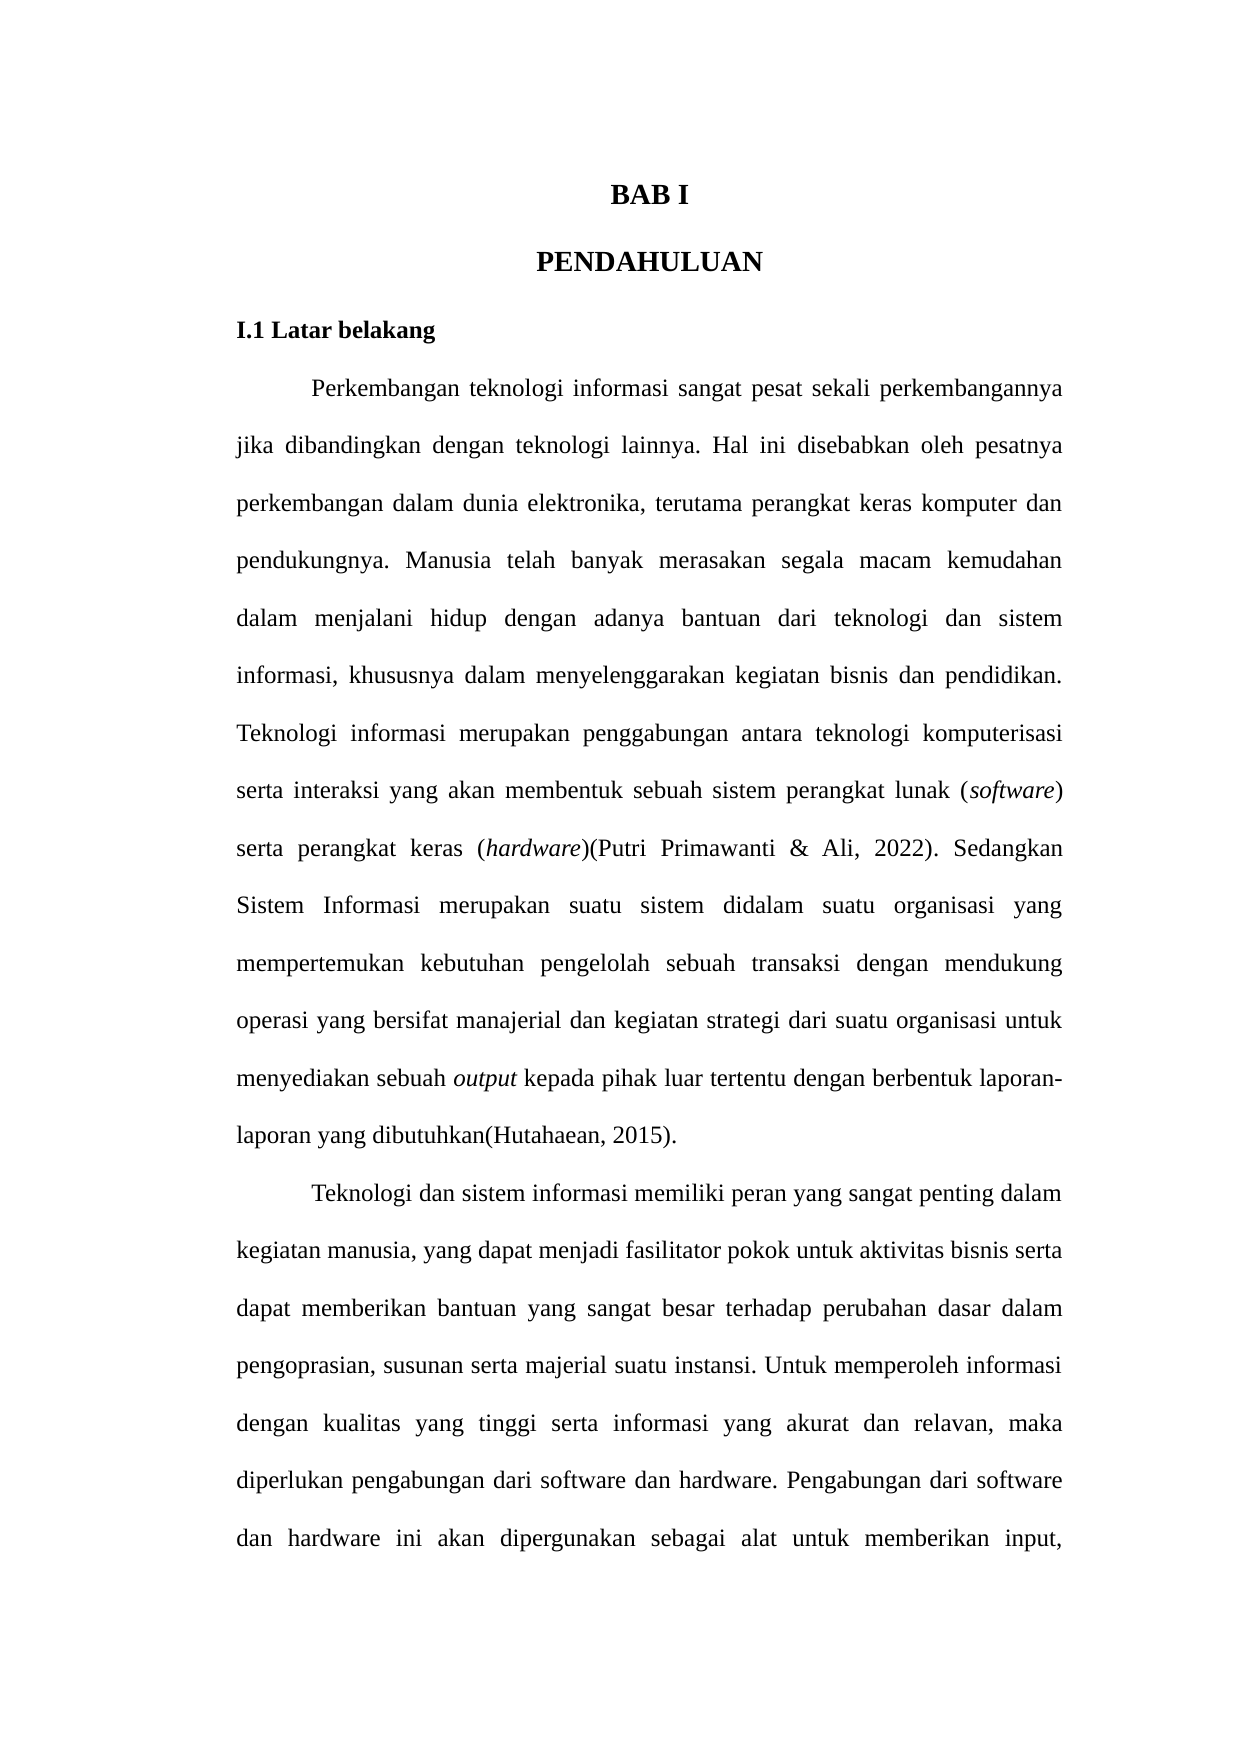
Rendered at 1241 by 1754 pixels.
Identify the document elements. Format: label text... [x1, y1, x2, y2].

subtitle Latar belakang [236, 316, 1063, 344]
subtitle PENDAHULUAN [236, 177, 1063, 278]
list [236, 1178, 1063, 1552]
list Perkembangan teknologi informasi sangat pesat sekali perkembangannya jika dibandingkan dengan teknologi lainnya. Hal ini disebabkan oleh pesatnya perkembangan dalam dunia elektronika, terutama perangkat keras komputer dan pendukungnya. Manusia telah banyak merasakan segala macam kemudahan dalam menjalani hidup dengan adanya bantuan dari teknologi dan sistem informasi, khususnya dalam menyelenggarakan kegiatan bisnis dan pendidikan. Teknologi informasi merupakan penggabungan antara teknologi komputerisasi serta interaksi yang akan membentuk sebuah sistem perangkat lunak (software) serta perangkat keras (hardware)(Putri Primawanti & Ali, 2022). Sedangkan Sistem Informasi merupakan suatu sistem didalam suatu organisasi yang mempertemukan kebutuhan pengelolah sebuah transaksi dengan mendukung operasi yang bersifat manajerial dan kegiatan strategi dari suatu organisasi untuk menyediakan sebuah output kepada pihak luar tertentu dengan berbentuk laporan-laporan yang dibutuhkan(Hutahaean, 2015). [236, 373, 1063, 1149]
